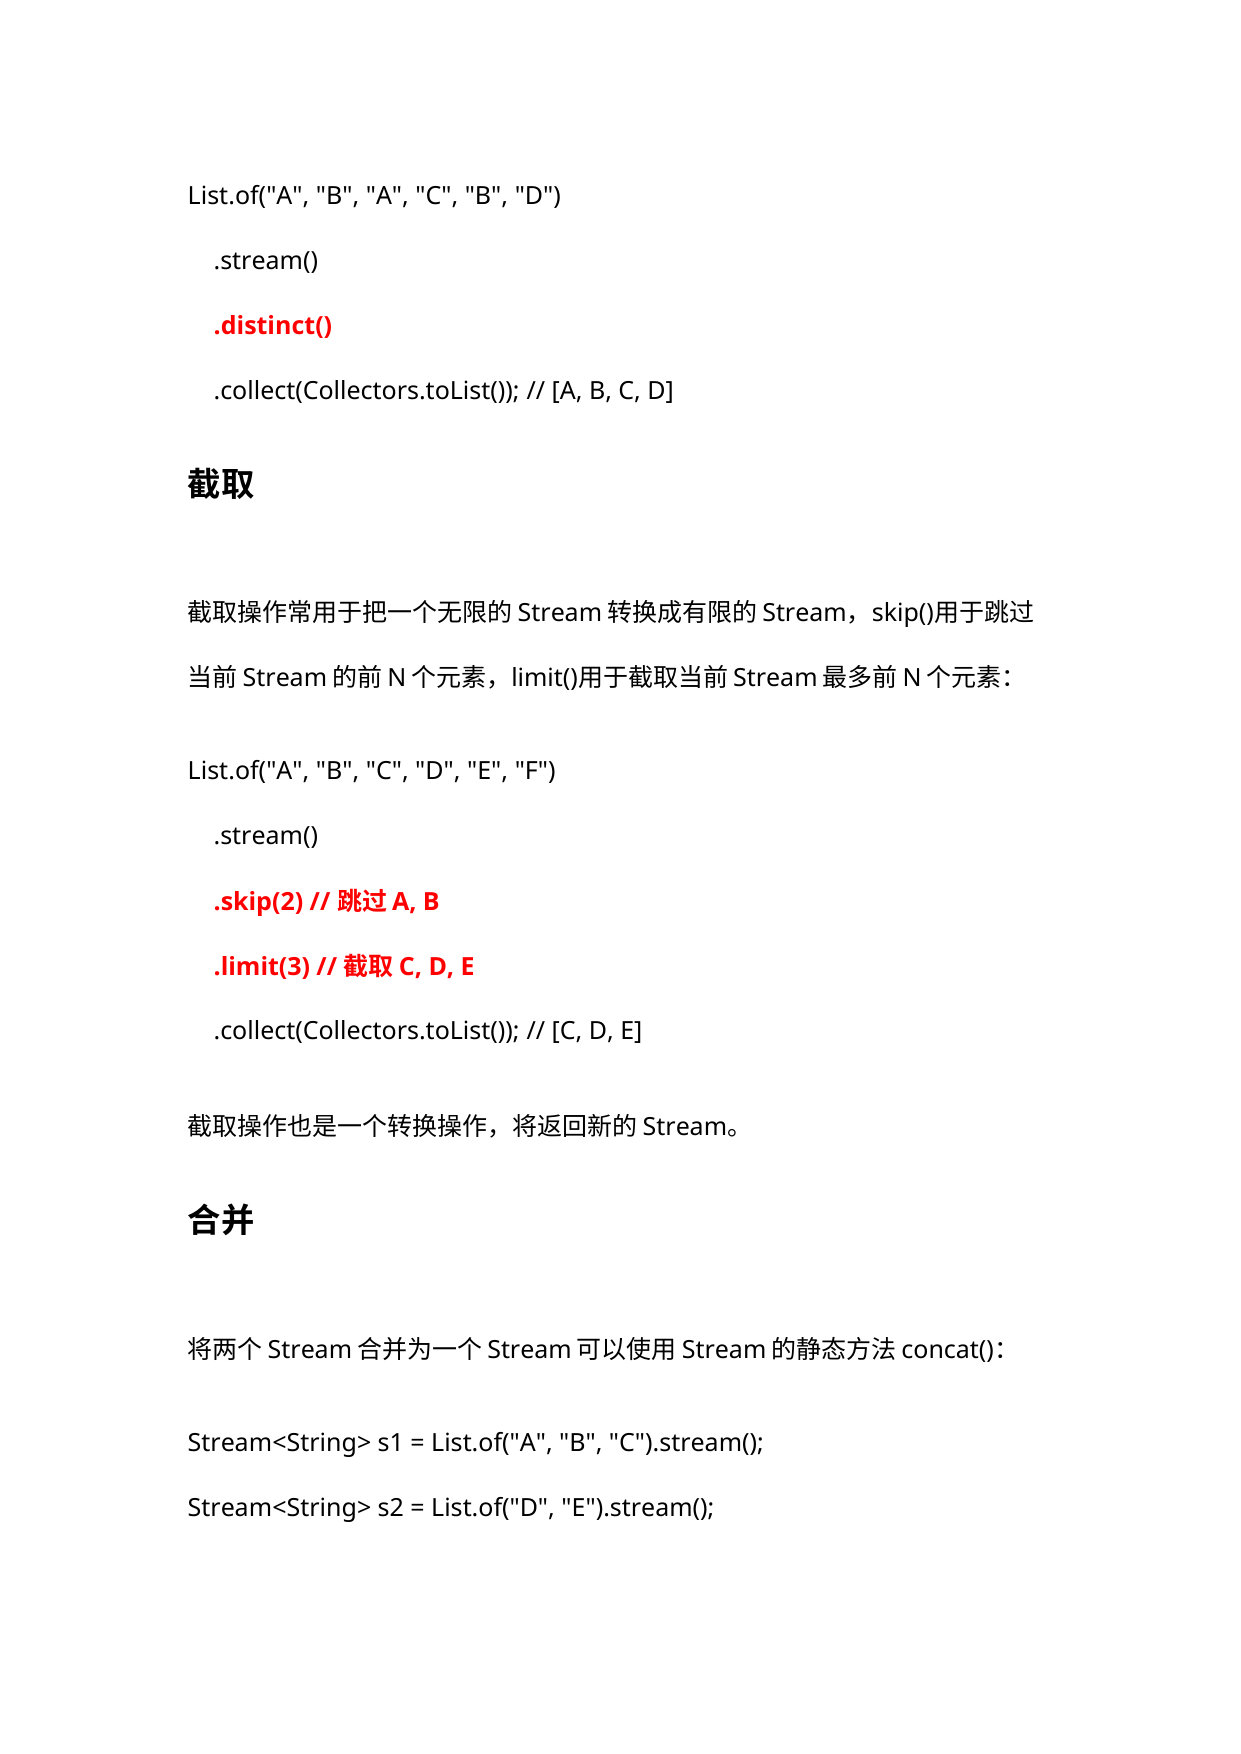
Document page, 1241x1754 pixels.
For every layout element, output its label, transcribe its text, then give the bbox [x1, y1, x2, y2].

text .stream() [187, 802, 1053, 867]
text 将两个Stream合并为一个Stream可以使用Stream的静态方法concat()： [187, 1315, 1053, 1380]
text List.of("A", "B", "C", "D", "E", "F") [187, 737, 1053, 802]
text Stream<String> s1 = List.of("A", "B", "C").stream(); [187, 1409, 1053, 1474]
text .skip(2) // 跳过A, B [187, 867, 1053, 932]
subtitle 合并 [187, 1186, 1053, 1251]
text 截取操作常用于把一个无限的Stream转换成有限的Stream，skip()用于跳过当前Stream的前N个元素，limit()用于截取当前Stream最多前N个元素： [187, 578, 1053, 708]
text List.of("A", "B", "A", "C", "B", "D") [187, 162, 1053, 227]
text .collect(Collectors.toList()); // [A, B, C, D] [187, 357, 1053, 422]
text .stream() [187, 227, 1053, 292]
text Stream<String> s2 = List.of("D", "E").stream(); [187, 1474, 1053, 1539]
subtitle 截取 [187, 449, 1053, 514]
text 截取操作也是一个转换操作，将返回新的Stream。 [187, 1092, 1053, 1157]
text .distinct() [187, 292, 1053, 357]
text .limit(3) // 截取C, D, E [187, 932, 1053, 997]
text .collect(Collectors.toList()); // [C, D, E] [187, 997, 1053, 1062]
